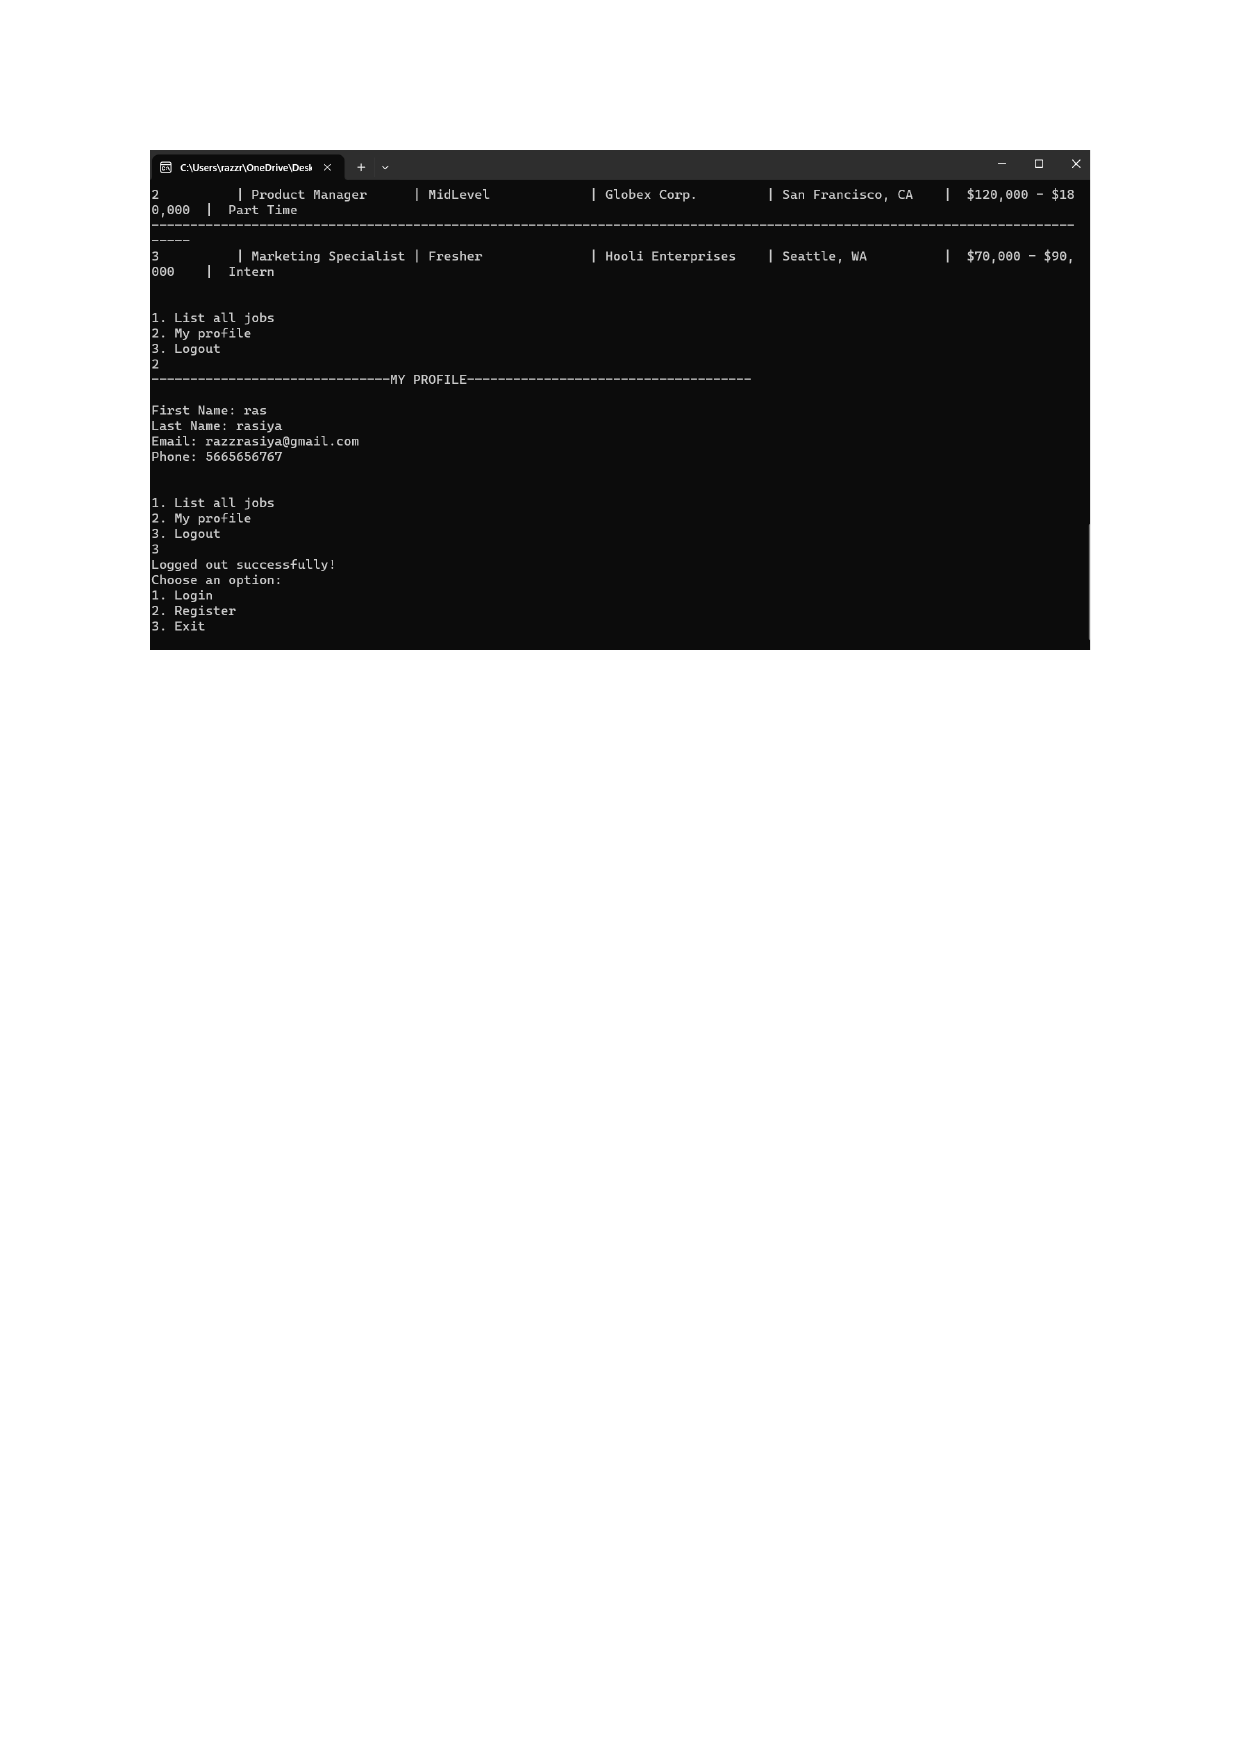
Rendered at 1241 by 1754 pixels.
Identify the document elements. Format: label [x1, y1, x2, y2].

picture [150, 150, 1091, 650]
